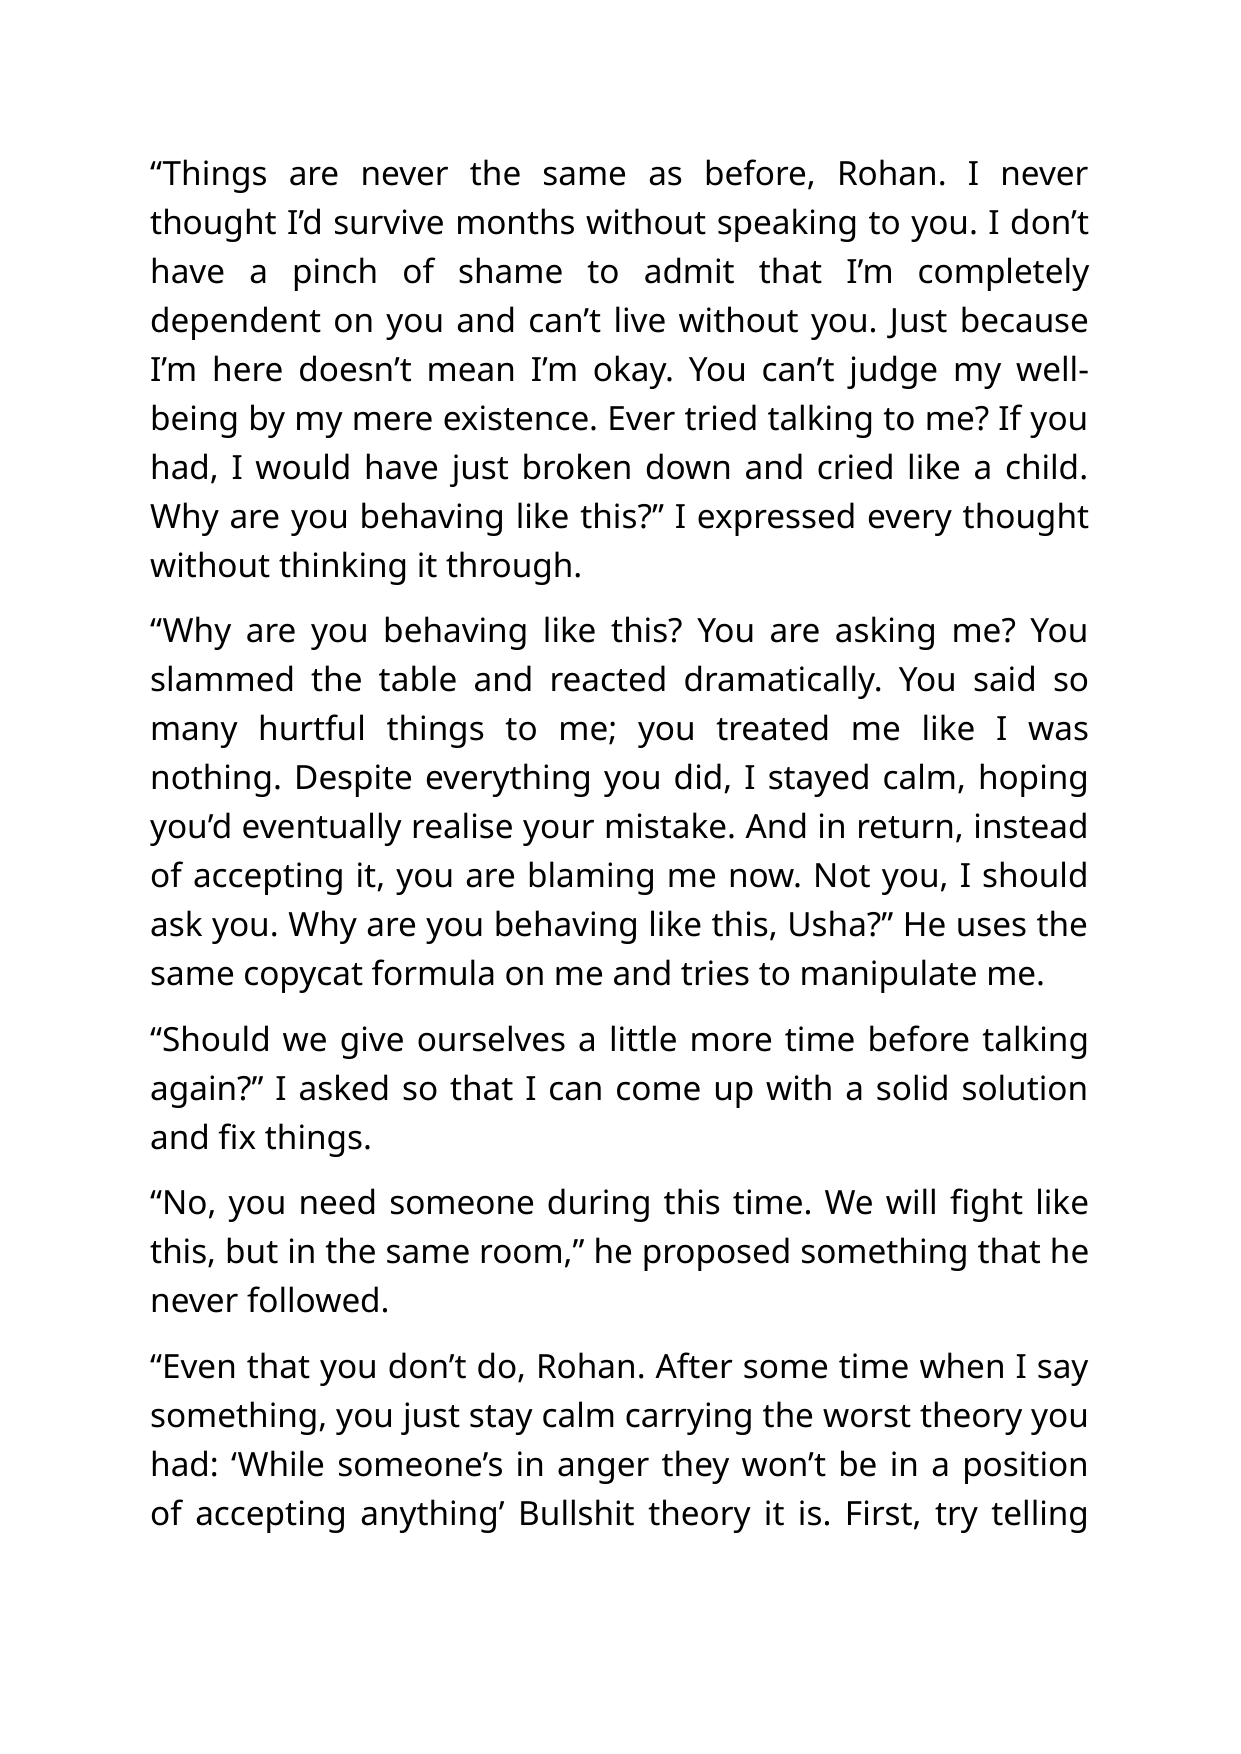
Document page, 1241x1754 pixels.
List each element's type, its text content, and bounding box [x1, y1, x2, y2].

text “Why are you behaving like this? You are asking me? You slammed the table and reacted dramatically. You said so many hurtful things to me; you treated me like I was nothing. Despite everything you did, I stayed calm, hoping you’d eventually realise your mistake. And in return, instead of accepting it, you are blaming me now. Not you, I should ask you. Why are you behaving like this, Usha?” He uses the same copycat formula on me and tries to manipulate me. [150, 607, 1090, 995]
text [150, 1343, 1090, 1535]
text “Things are never the same as before, Rohan. I never thought I’d survive months without speaking to you. I don’t have a pinch of shame to admit that I’m completely dependent on you and can’t live without you. Just because I’m here doesn’t mean I’m okay. You can’t judge my well-being by my mere existence. Ever tried talking to me? If you had, I would have just broken down and cried like a child. Why are you behaving like this?” I expressed every thought without thinking it through. [150, 150, 1090, 587]
text “Should we give ourselves a little more time before talking again?” I asked so that I can come up with a solid solution and fix things. [150, 1016, 1090, 1159]
text “No, you need someone during this time. We will fight like this, but in the same room,” he proposed something that he never followed. [150, 1179, 1090, 1322]
